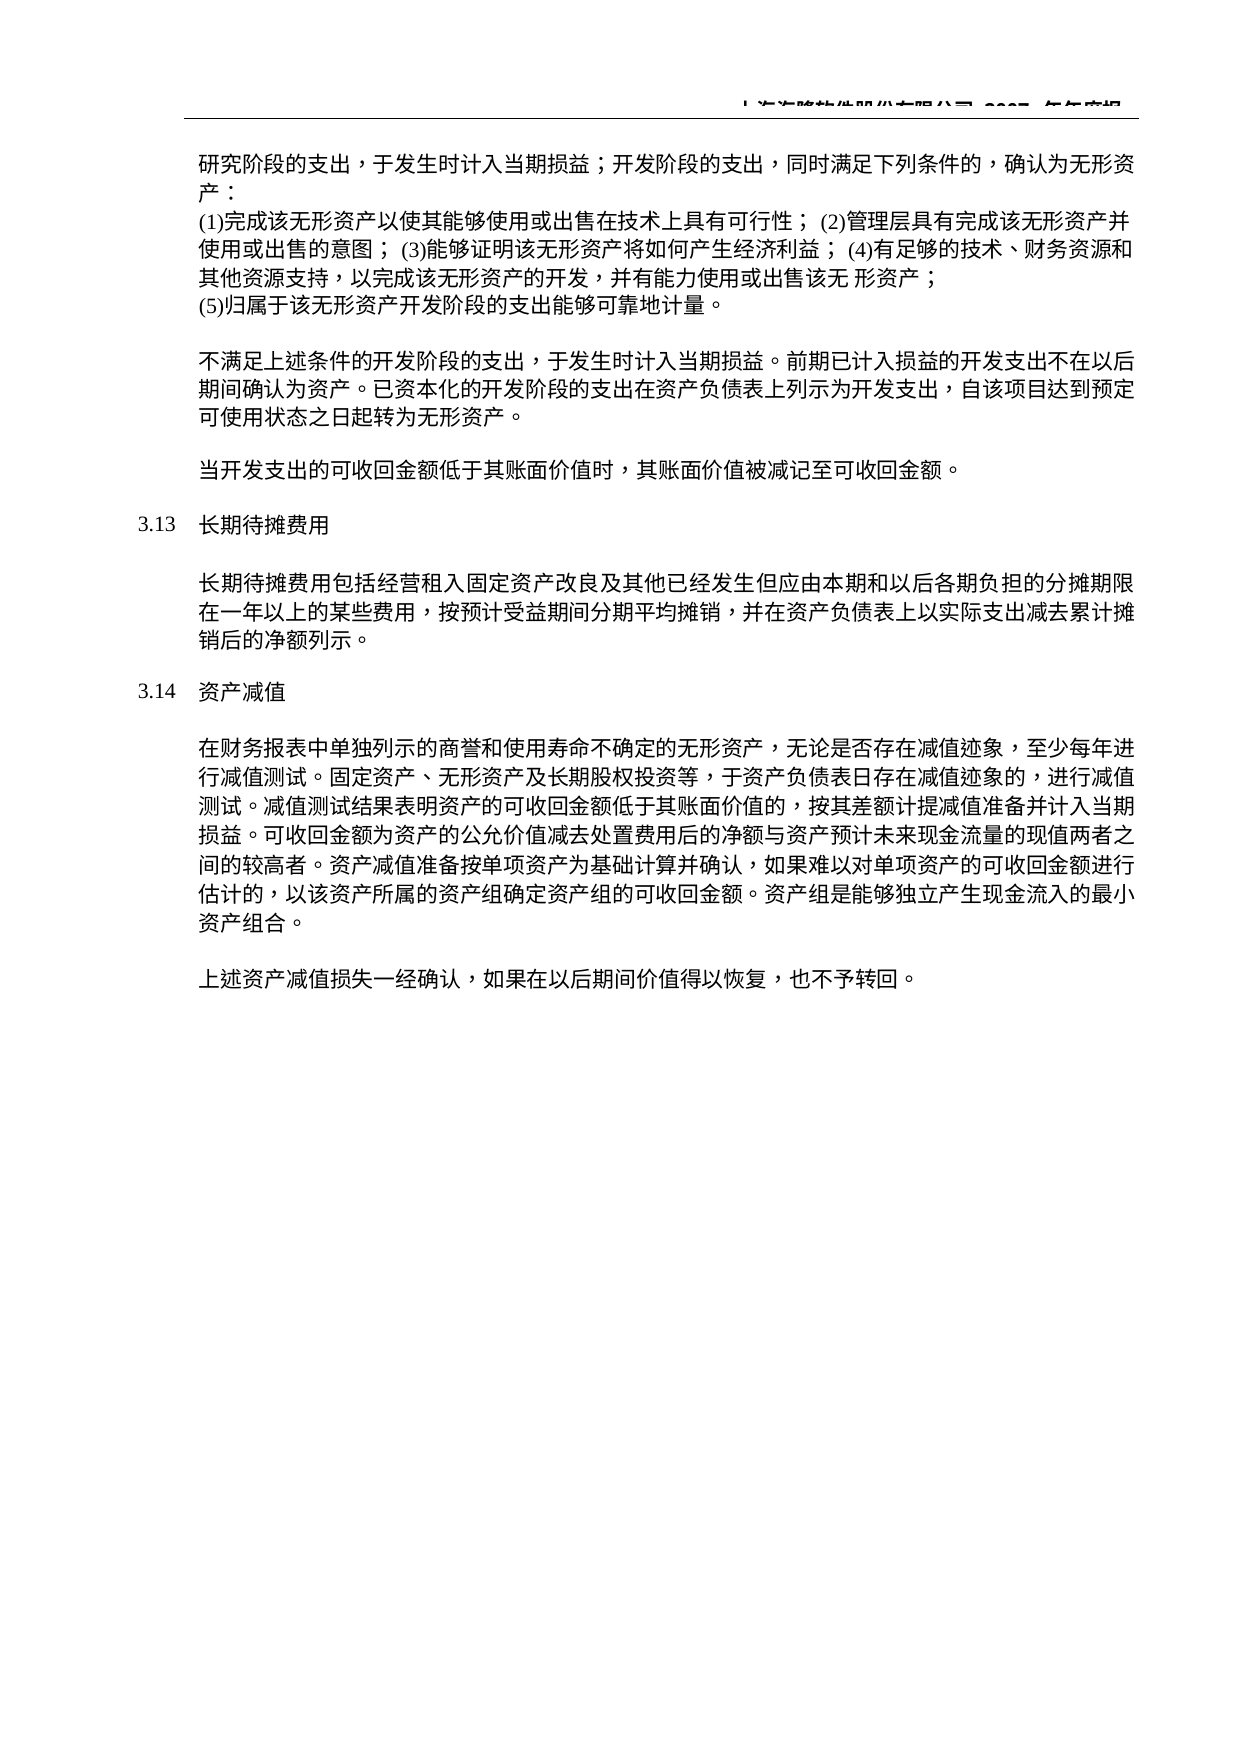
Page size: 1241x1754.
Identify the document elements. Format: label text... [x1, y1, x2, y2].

text (1)完成该无形资产以使其能够使用或出售在技术上具有可行性； (2)管理层具有完成该无形资产并使用或出售的意图； (3)能够证明该无形资产将如何产生经济利益； (4)有足够的技术、财务资源和其他资源支持，以完成该无形资产的开发，并有能力使用或出售该无 形资产； [198, 207, 1144, 292]
text 不满足上述条件的开发阶段的支出，于发生时计入当期损益。前期已计入损益的开发支出不在以后 期间确认为资产。已资本化的开发阶段的支出在资产负债表上列示为开发支出，自该项目达到预定 可使用状态之日起转为无形资产。 [198, 346, 1136, 431]
text 研究阶段的支出，于发生时计入当期损益；开发阶段的支出，同时满足下列条件的，确认为无形资 产： [198, 150, 1136, 207]
text 当开发支出的可收回金额低于其账面价值时，其账面价值被减记至可收回金额。 [198, 455, 1151, 484]
text 3.14 资产减值 [138, 677, 1144, 707]
text 长期待摊费用包括经营租入固定资产改良及其他已经发生但应由本期和以后各期负担的分摊期限 在一年以上的某些费用，按预计受益期间分期平均摊销，并在资产负债表上以实际支出减去累计摊 销后的净额列示。 [198, 569, 1137, 654]
text 3.13 长期待摊费用 [138, 510, 1144, 540]
text 上述资产减值损失一经确认，如果在以后期间价值得以恢复，也不予转回。 [198, 964, 1151, 994]
text 在财务报表中单独列示的商誉和使用寿命不确定的无形资产，无论是否存在减值迹象，至少每年进 行减值测试。固定资产、无形资产及长期股权投资等，于资产负债表日存在减值迹象的，进行减值 测试。减值测试结果表明资产的可收回金额低于其账面价值的，按其差额计提减值准备并计入当期 损益。可收回金额为资产的公允价值减去处置费用后的净额与资产预计未来现金流量的现值两者之 间的较高者。资产减值准备按单项资产为基础计算并确认，如果难以对单项资产的可收回金额进行 估计的，以该资产所属的资产组确定资产组的可收回金额。资产组是能够独立产生现金流入的最小 资产组合。 [198, 733, 1136, 938]
text (5)归属于该无形资产开发阶段的支出能够可靠地计量。 [198, 292, 1151, 319]
